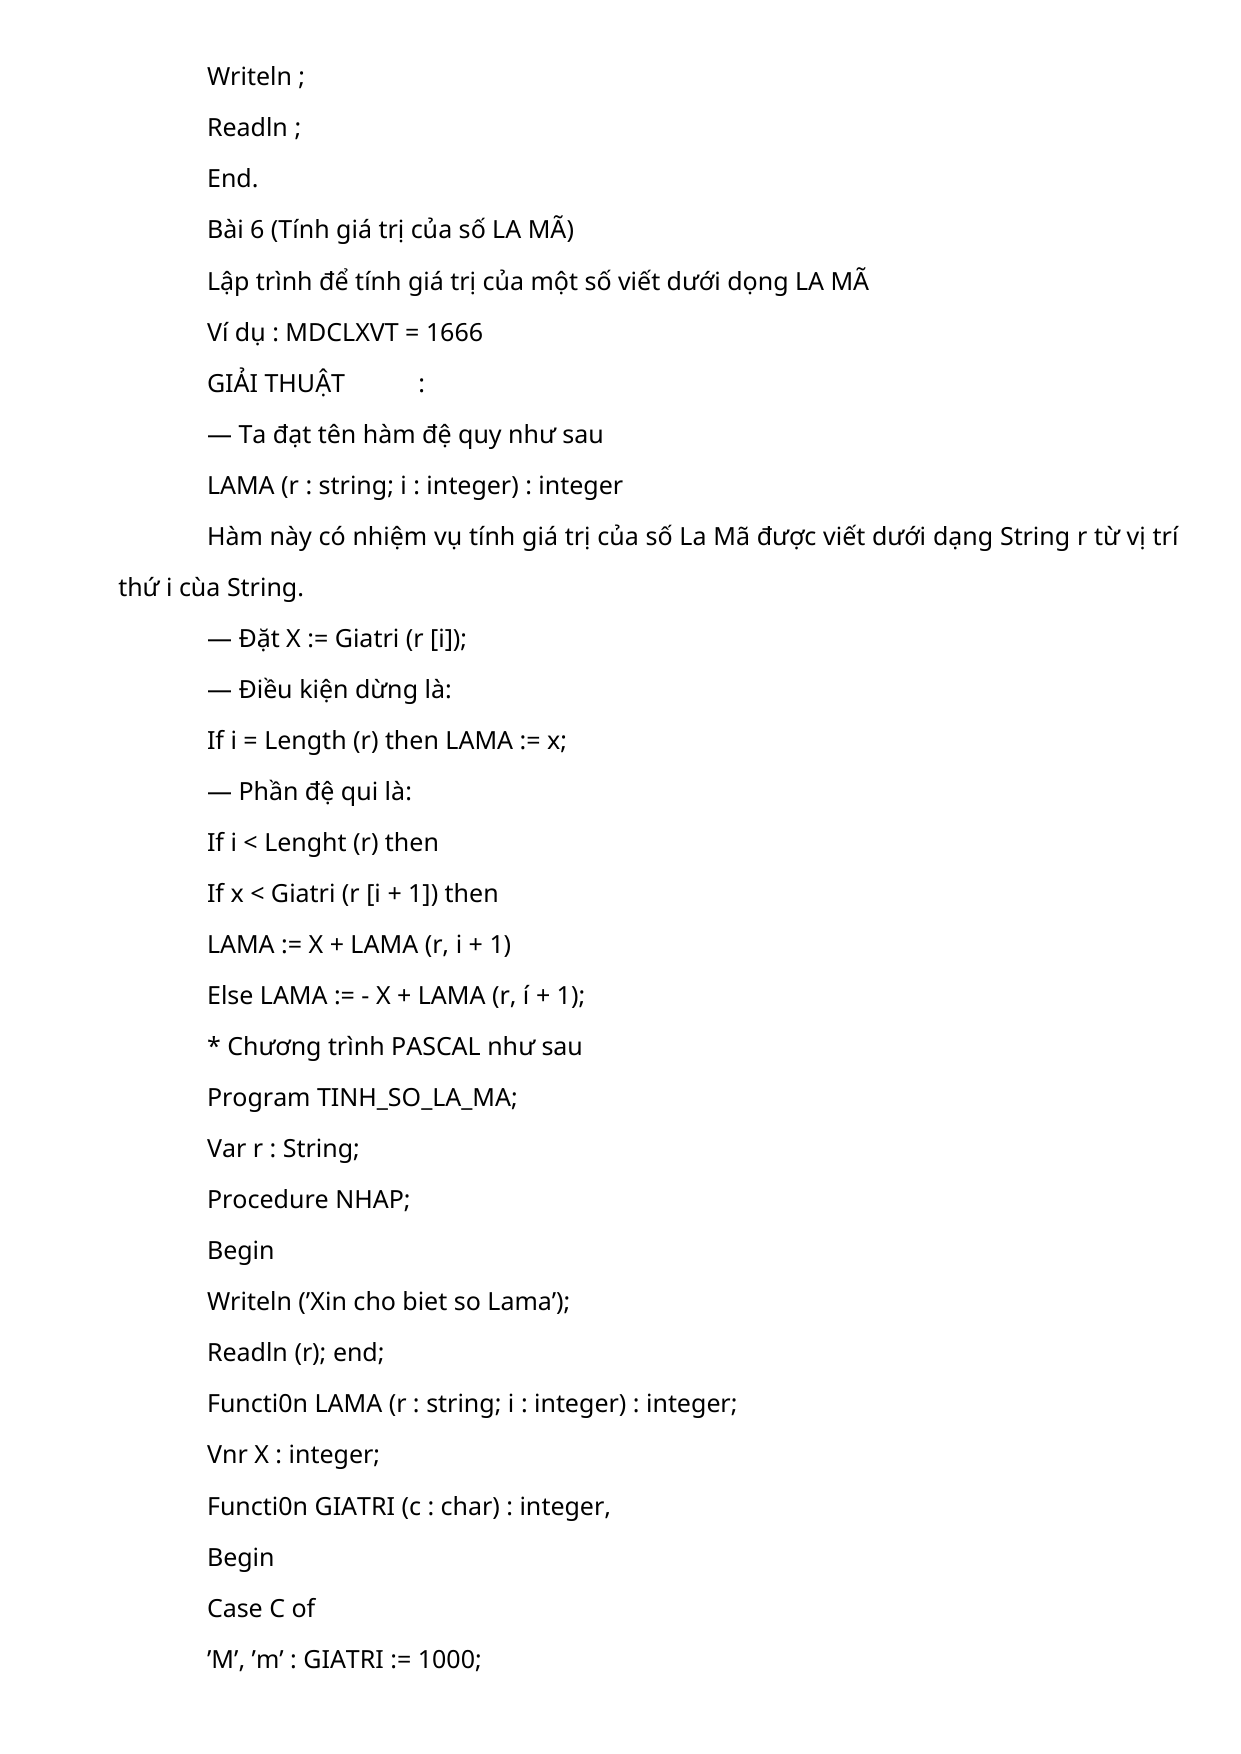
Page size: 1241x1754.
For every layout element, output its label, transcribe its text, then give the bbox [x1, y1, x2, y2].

text Hàm này có nhiệm vụ tính giá trị của số La Mã được viết dưới dạng String r từ vị trí thứ i cùa String. [118, 518, 1181, 603]
text — Phần đệ qui là: [118, 774, 1181, 808]
text Begin [118, 1539, 1181, 1573]
text Ví dụ : MDCLXVT = 1666 [118, 314, 1181, 348]
text Readln (r); end; [118, 1335, 1181, 1369]
text — Đặt X := Giatri (r [i]); [118, 621, 1181, 654]
text Begin [118, 1233, 1181, 1267]
text Case C of [118, 1590, 1181, 1624]
text If i = Length (r) then LAMA := x; [118, 723, 1181, 757]
text Functi0n GIATRI (c : char) : integer, [118, 1488, 1181, 1522]
text — Điều kiện dừng là: [118, 672, 1181, 706]
text GIẢI THUẬT : [118, 365, 1181, 399]
text If i < Lenght (r) then [118, 825, 1181, 859]
text LAMA (r : string; i : integer) : integer [118, 467, 1181, 501]
text Readln ; [118, 110, 1181, 144]
text ’M’, ’m’ : GIATRI := 1000; [118, 1641, 1181, 1675]
text * Chương trình PASCAL như sau [118, 1029, 1181, 1063]
text Functi0n LAMA (r : string; i : integer) : integer; [118, 1386, 1181, 1420]
text Lập trình để tính giá trị của một số viết dưới dọng LA MÃ [118, 263, 1181, 297]
text Writeln ; [118, 59, 1181, 93]
text — Ta đạt tên hàm đệ quy như sau [118, 416, 1181, 450]
text Writeln (’Xin cho biet so Lama’); [118, 1284, 1181, 1318]
text LAMA := X + LAMA (r, i + 1) [118, 927, 1181, 961]
text Var r : String; [118, 1131, 1181, 1165]
text End. [118, 161, 1181, 195]
text Bài 6 (Tính giá trị của số LA MÃ) [118, 212, 1181, 246]
text Procedure NHAP; [118, 1182, 1181, 1216]
text Else LAMA := - X + LAMA (r, í + 1); [118, 978, 1181, 1012]
text Vnr X : integer; [118, 1437, 1181, 1471]
text Program TINH_SO_LA_MA; [118, 1080, 1181, 1114]
text If x < Giatri (r [i + 1]) then [118, 876, 1181, 910]
